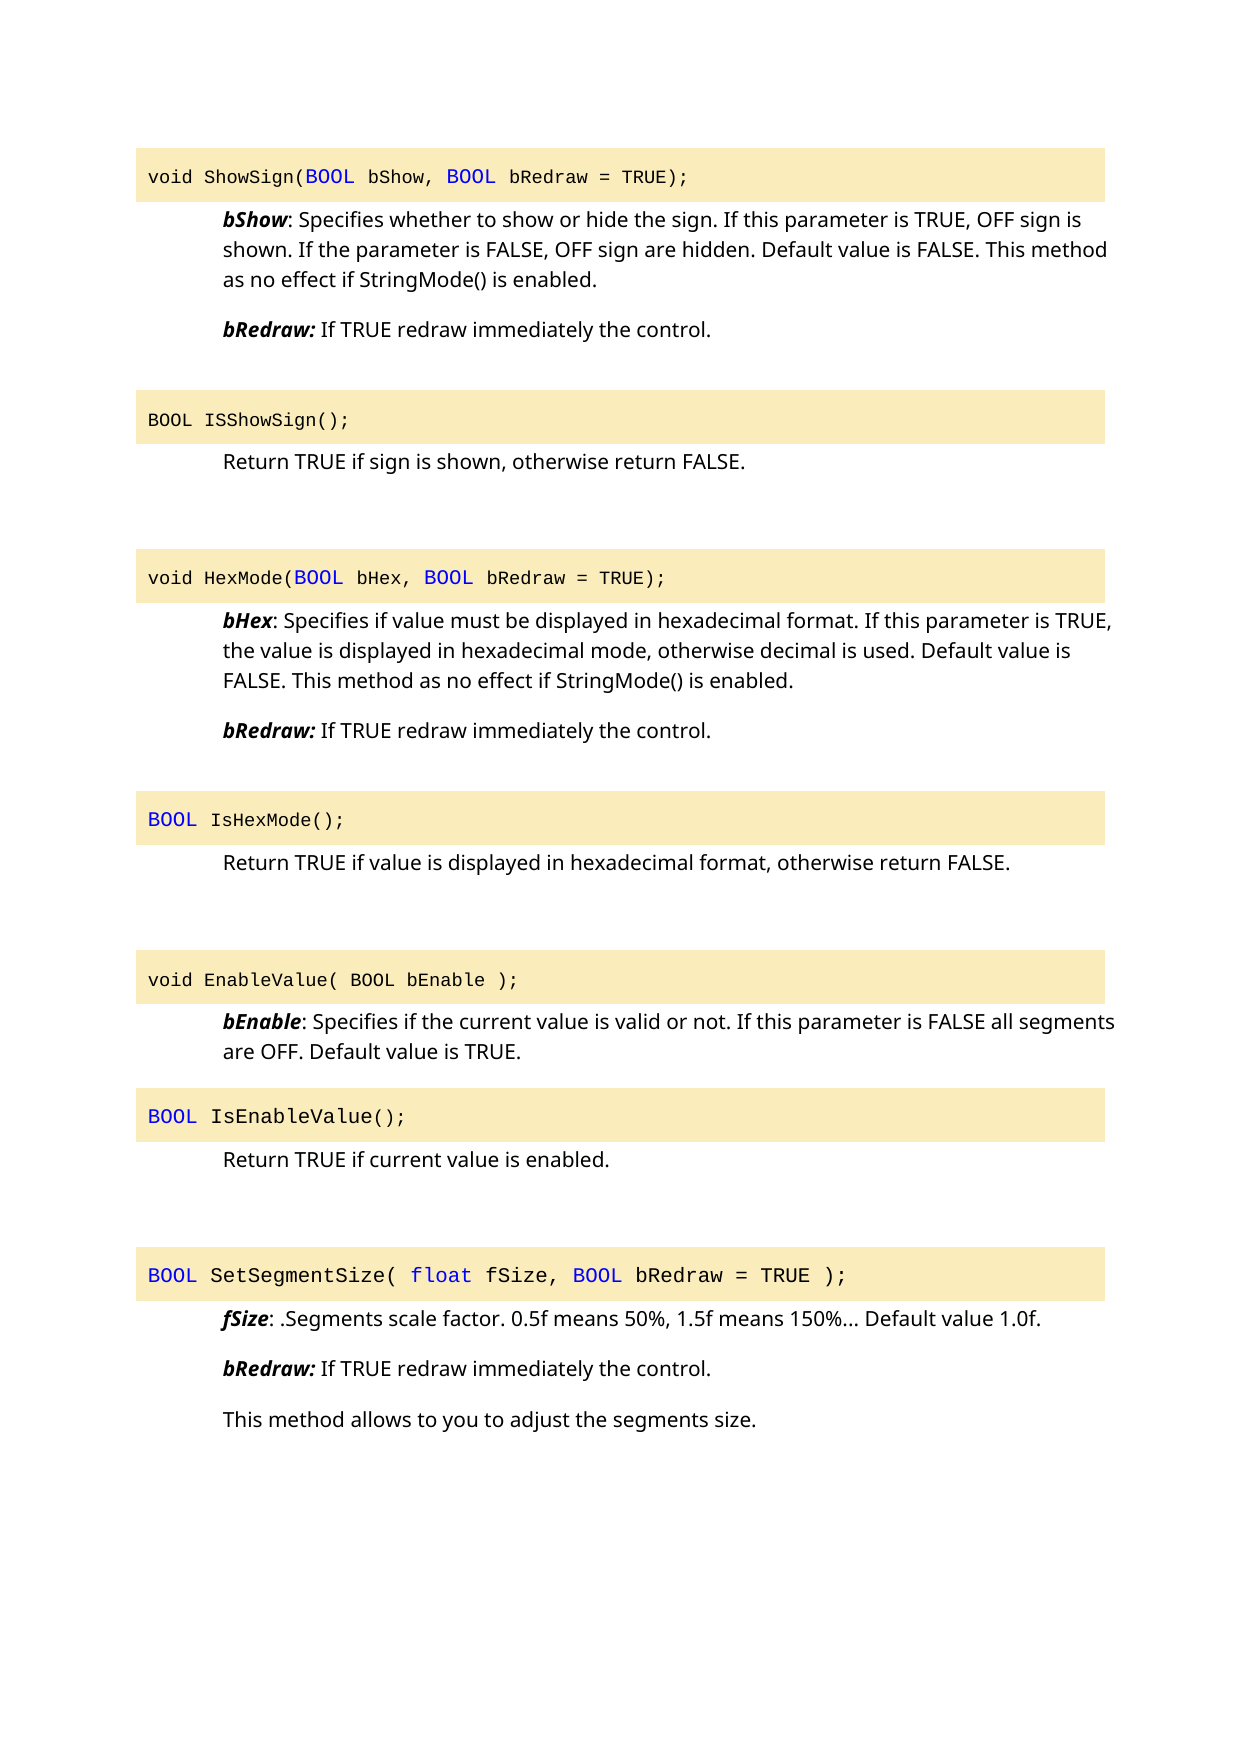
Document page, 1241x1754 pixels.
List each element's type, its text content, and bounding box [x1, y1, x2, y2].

text BOOL IsHexMode(); [137, 793, 1103, 844]
text BOOL IsEnableValue(); [137, 1090, 1103, 1140]
table_header Return TRUE if current value is enabled. [221, 1142, 1119, 1247]
table_header bHex: Specifies if value must be displayed in hexadecimal format. If this parameter is TRUE, the value is displayed in hexadecimal mode, otherwise decimal is used. Default value is FALSE. This method as no effect if StringMode() is enabled. bRedraw: If TRUE redraw immediately the control. [221, 603, 1119, 767]
table_header Return TRUE if sign is shown, otherwise return FALSE. [221, 444, 1119, 549]
text void ShowSign(BOOL bShow, BOOL bRedraw = TRUE); [137, 149, 1103, 200]
table_header bShow: Specifies whether to show or hide the sign. If this parameter is TRUE, OFF sign is shown. If the parameter is FALSE, OFF sign are hidden. Default value is FALSE. This method as no effect if StringMode() is enabled. bRedraw: If TRUE redraw immediately the control. [221, 202, 1119, 366]
text void HexMode(BOOL bHex, BOOL bRedraw = TRUE); [137, 550, 1103, 601]
table_header bEnable: Specifies if the current value is valid or not. If this parameter is FALSE all segments are OFF. Default value is TRUE. [221, 1004, 1119, 1088]
text BOOL SetSegmentSize( float fSize, BOOL bRedraw = TRUE ); [137, 1248, 1103, 1299]
text BOOL ISShowSign(); [137, 392, 1103, 442]
table_header fSize: .Segments scale factor. 0.5f means 50%, 1.5f means 150%... Default value 1.0f. bRedraw: If TRUE redraw immediately the control. This method allows to you to adjust the segments size. [221, 1301, 1119, 1456]
table_header Return TRUE if value is displayed in hexadecimal format, otherwise return FALSE. [221, 845, 1119, 950]
text void EnableValue( BOOL bEnable ); [137, 952, 1103, 1002]
